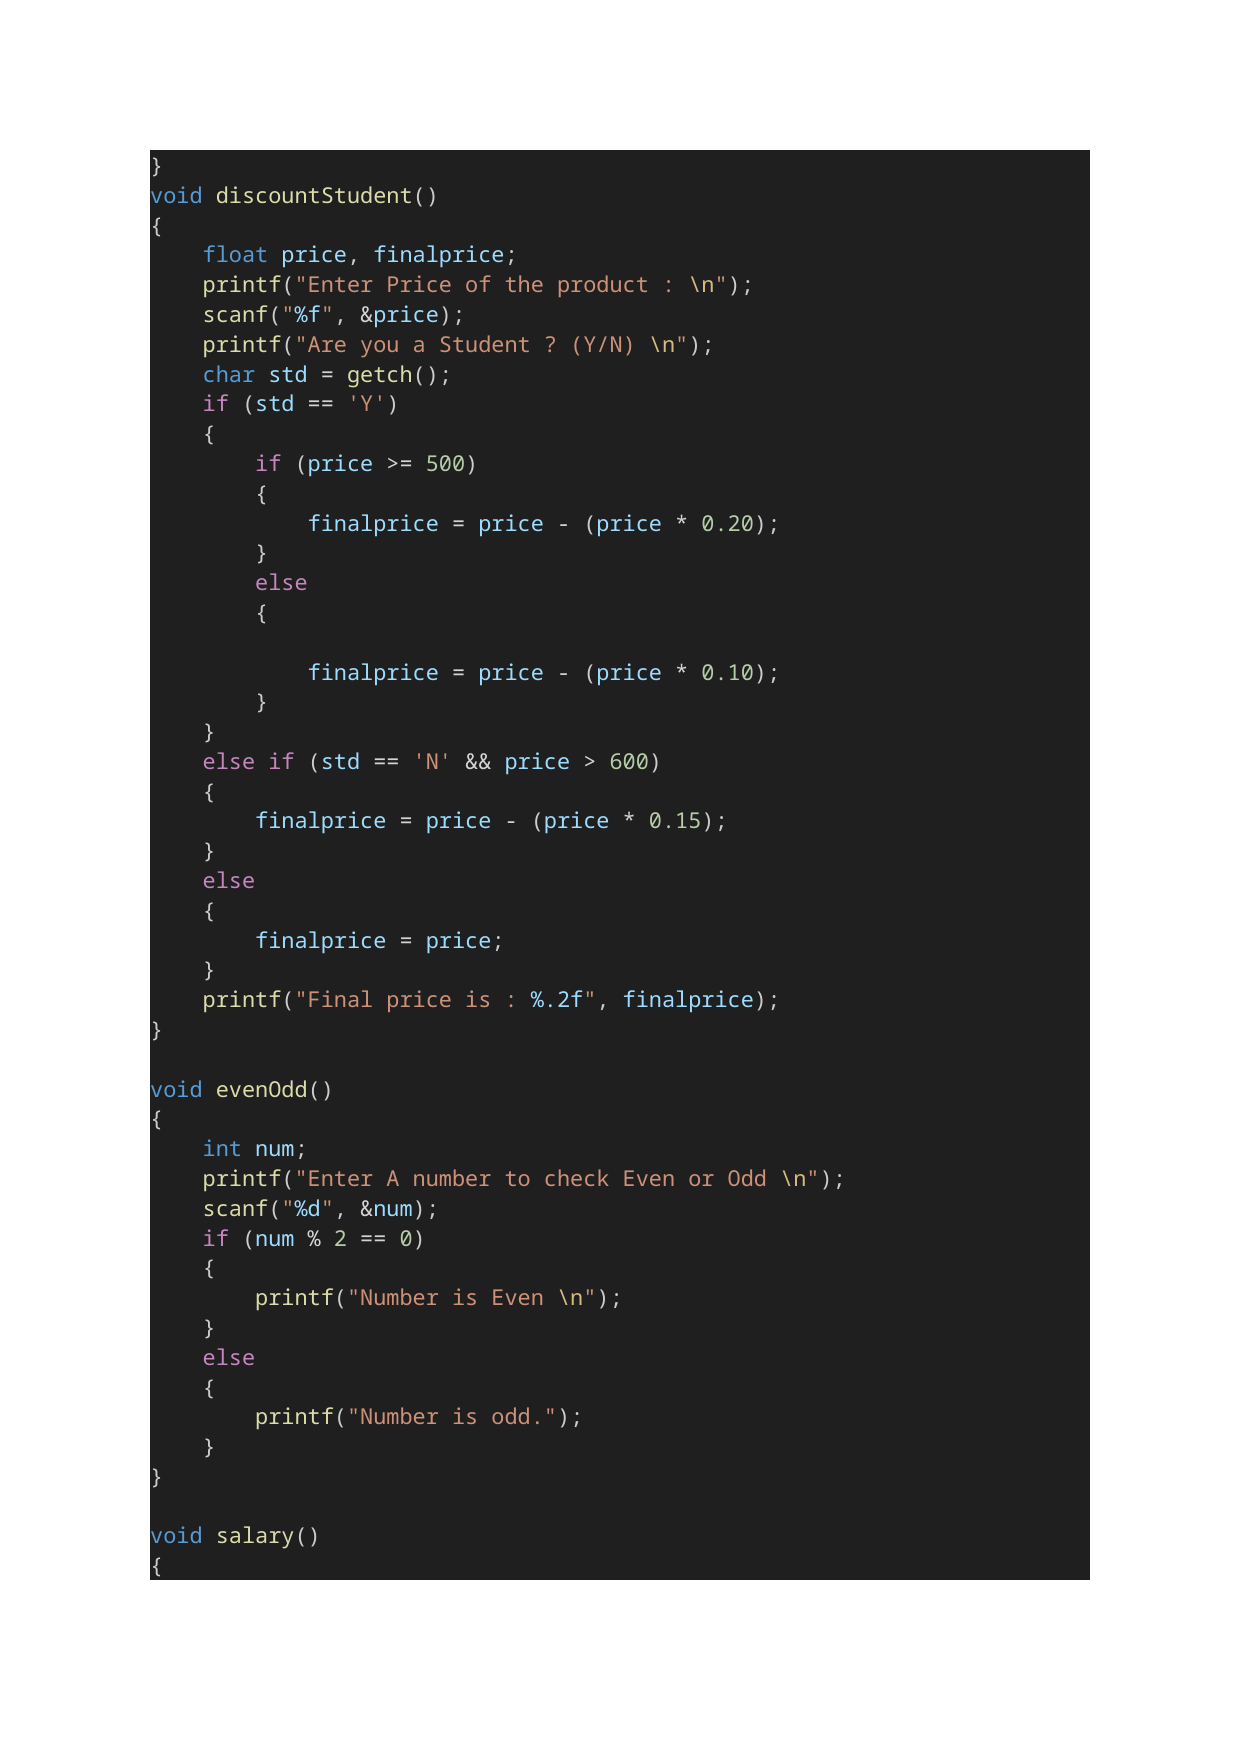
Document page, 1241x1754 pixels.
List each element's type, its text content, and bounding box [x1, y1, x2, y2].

text printf("Number is Even \n"); [150, 1282, 1090, 1312]
text if (std == 'Y') [150, 388, 1090, 418]
text { [150, 776, 1090, 805]
text int num; [150, 1133, 1090, 1163]
text } [150, 1461, 1090, 1491]
text printf("Final price is : %.2f", finalprice); [150, 984, 1090, 1014]
text { [150, 418, 1090, 448]
text if (price >= 500) [150, 448, 1090, 478]
text else [150, 567, 1090, 597]
text printf("Enter A number to check Even or Odd \n"); [150, 1163, 1090, 1193]
text } [150, 954, 1090, 984]
text scanf("%f", &price); [150, 299, 1090, 329]
text } [150, 150, 1090, 180]
text finalprice = price - (price * 0.10); [150, 656, 1090, 686]
text void evenOdd() [150, 1073, 1090, 1103]
text if (num % 2 == 0) [150, 1222, 1090, 1252]
text } [150, 686, 1090, 716]
text { [150, 209, 1090, 239]
text else [150, 865, 1090, 895]
text { [150, 895, 1090, 924]
text { [150, 1371, 1090, 1401]
text } [150, 835, 1090, 865]
text finalprice = price - (price * 0.20); [150, 507, 1090, 537]
text char std = getch(); [150, 358, 1090, 388]
text printf("Enter Price of the product : \n"); [150, 269, 1090, 299]
text } [150, 716, 1090, 746]
text } [150, 1431, 1090, 1461]
text { [150, 1103, 1090, 1133]
text else [150, 1342, 1090, 1371]
text { [150, 1252, 1090, 1282]
text } [150, 537, 1090, 567]
text void salary() [150, 1520, 1090, 1550]
text { [150, 478, 1090, 507]
text { [150, 1550, 1090, 1580]
text scanf("%d", &num); [150, 1193, 1090, 1222]
text } [150, 1312, 1090, 1342]
text finalprice = price; [150, 924, 1090, 954]
text finalprice = price - (price * 0.15); [150, 805, 1090, 835]
text float price, finalprice; [150, 239, 1090, 269]
text printf("Are you a Student ? (Y/N) \n"); [150, 329, 1090, 358]
text { [150, 597, 1090, 627]
text else if (std == 'N' && price > 600) [150, 746, 1090, 776]
text void discountStudent() [150, 180, 1090, 209]
text } [150, 1014, 1090, 1044]
text printf("Number is odd."); [150, 1401, 1090, 1431]
